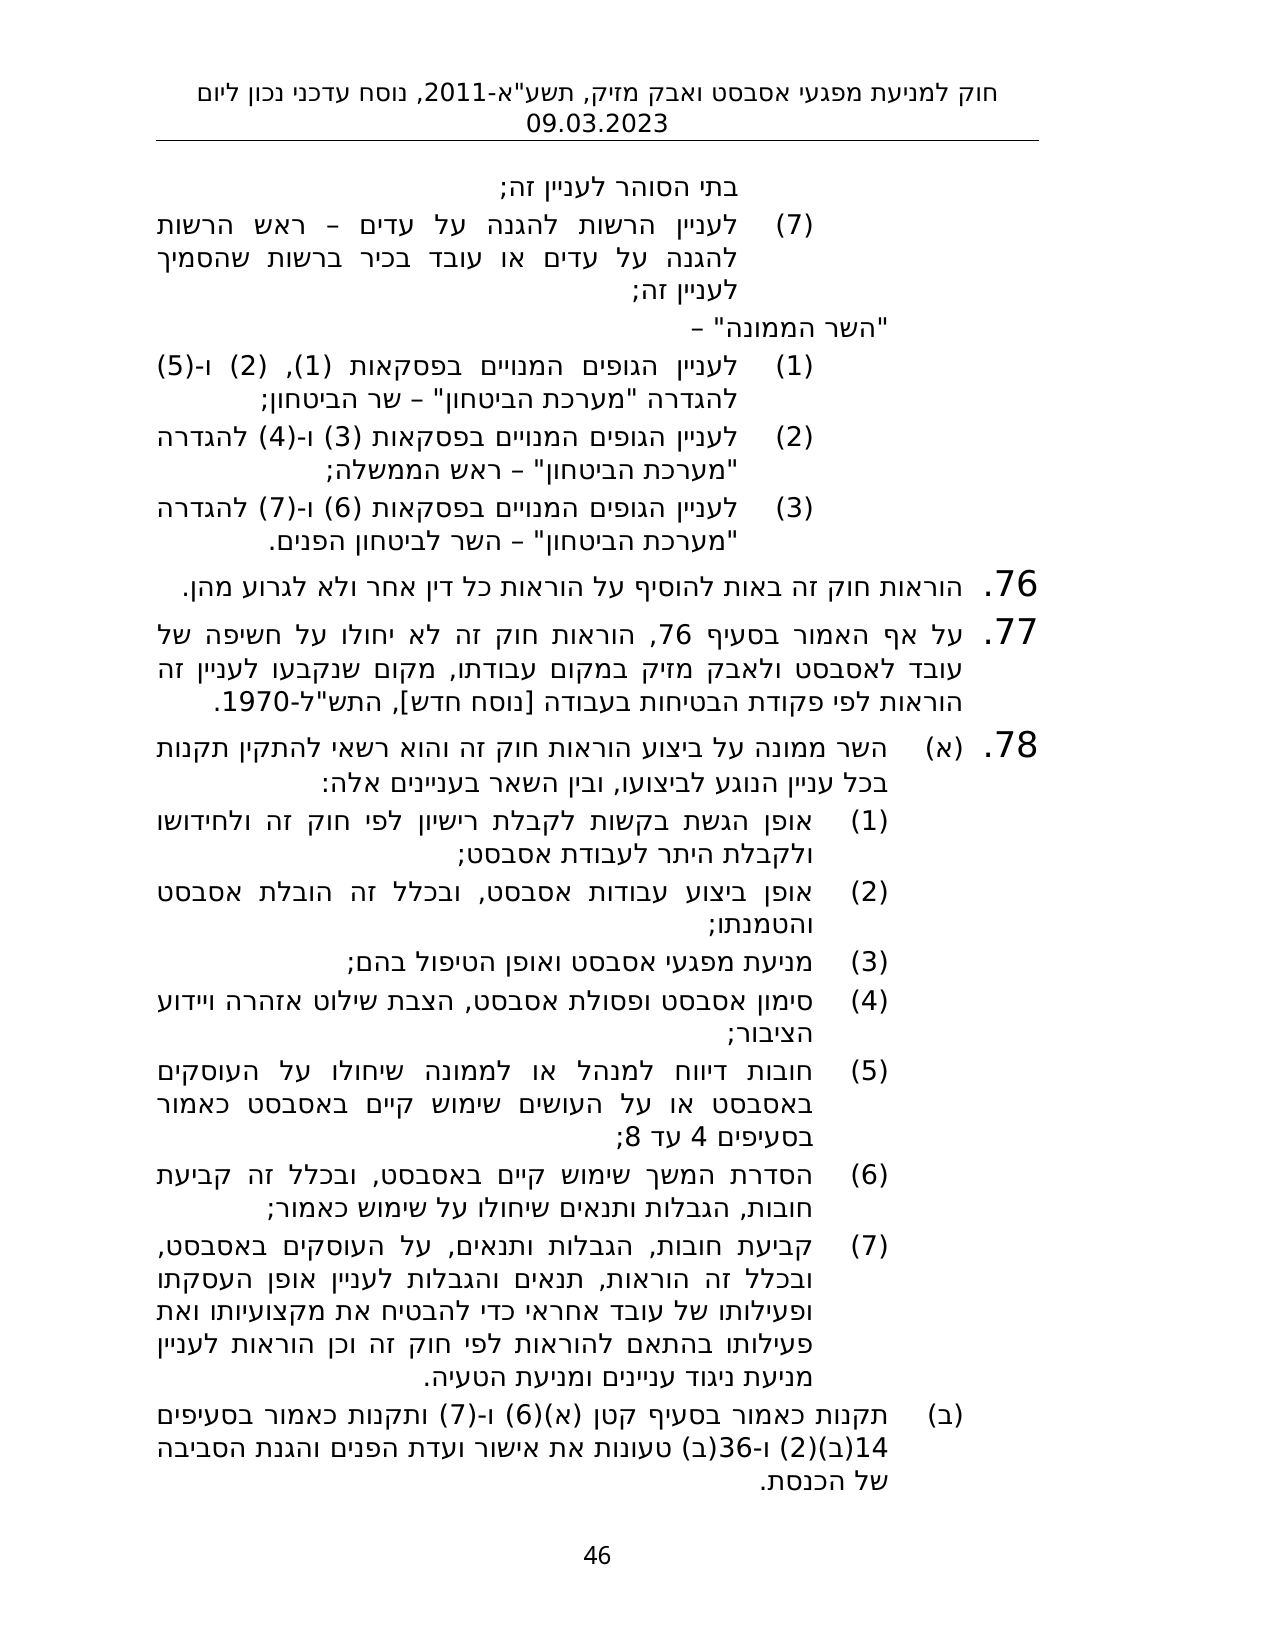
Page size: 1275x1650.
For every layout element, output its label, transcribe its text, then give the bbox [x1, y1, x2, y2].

text 76. הוראות חוק זה באות להוסיף על הוראות כל דין אחר ולא לגרוע מהן. [156, 1234, 1039, 1276]
text (3) לעניין שירות הביטחון הכללי – ראש שירות הביטחון הכללי או עובד בכיר בשירות שהסמיך לעניין זה; [156, 564, 814, 628]
text (1) אופן הגשת בקשות לקבלת רישיון לפי חוק זה ולחידושו ולקבלת היתר לעבודת אסבסט; [156, 1476, 889, 1541]
text (1) לעניין הגופים המנויים בפסקאות (1) ו-(4) להגדרה "מערכת הביטחון" – כמשמעותו בסעיף 21 לחוק להסדרת הביטחון; [156, 357, 814, 454]
text (5) לעניין משטרת ישראל – קצין בכיר שיסמיך המפקח הכללי של משטרת ישראל לעניין זה; [156, 738, 814, 803]
text (2) לעניין צבא הגנה לישראל – ראש מחלקת ביטחון מידע בצבא הגנה לישראל או קצין בכיר שהסמיך לעניין זה; [156, 460, 814, 558]
text (3) לעניין הגופים המנויים בפסקאות (6) ו-(7) להגדרה "מערכת הביטחון" – השר לביטחון הפנים. [156, 1163, 814, 1228]
text 78. (א) השר ממונה על ביצוע הוראות חוק זה והוא רשאי להתקין תקנות בכל עניין הנוגע לביצועו, ובין השאר בעניינים אלה: [156, 1396, 1039, 1470]
text (2) לעניין הגופים המנויים בפסקאות (3) ו-(4) להגדרה "מערכת הביטחון" – ראש הממשלה; [156, 1093, 814, 1157]
text 77. על אף האמור בסעיף 76, הוראות חוק זה לא יחולו על חשיפה של עובד לאסבסט ולאבק מזיק במקום עבודתו, מקום שנקבעו לעניין זה הוראות לפי פקודת הבטיחות בעבודה [נוסח חדש], התש"ל-1970. [156, 1282, 1039, 1389]
text (1) לעניין הגופים המנויים בפסקאות (1), (2) ו-(5) להגדרה "מערכת הביטחון" – שר הביטחון; [156, 1022, 814, 1086]
text "קצין בכיר" – קצין שדרגתו סגן אלוף, סגן ניצב או סגן גונדר, לפחות, לפי העניין, או מי שדרגתו מקבילה לדרגה כאמור; [156, 248, 889, 312]
text "השר הממונה" – [156, 984, 889, 1015]
text (4) לעניין המוסד למודיעין ולתפקידים מיוחדים – קצין מוסמך כמשמעותו בסעיף 21א לחוק להסדרת הביטחון; [156, 635, 814, 732]
text (6) לעניין שירות בתי הסוהר – קצין בכיר שיסמיך נציב בתי הסוהר לעניין זה; [156, 809, 814, 874]
text "נוהל" – נוהל לעניין הפעלת סמכויות פיקוח שהשר הורה עליו, לפי הוראות סעיף קטן (ב), לפי העניין; [156, 177, 889, 241]
text "קצין מוסמך" – [156, 319, 889, 350]
text (7) לעניין הרשות להגנה על עדים – ראש הרשות להגנה על עדים או עובד בכיר ברשות שהסמיך לעניין זה; [156, 880, 814, 977]
